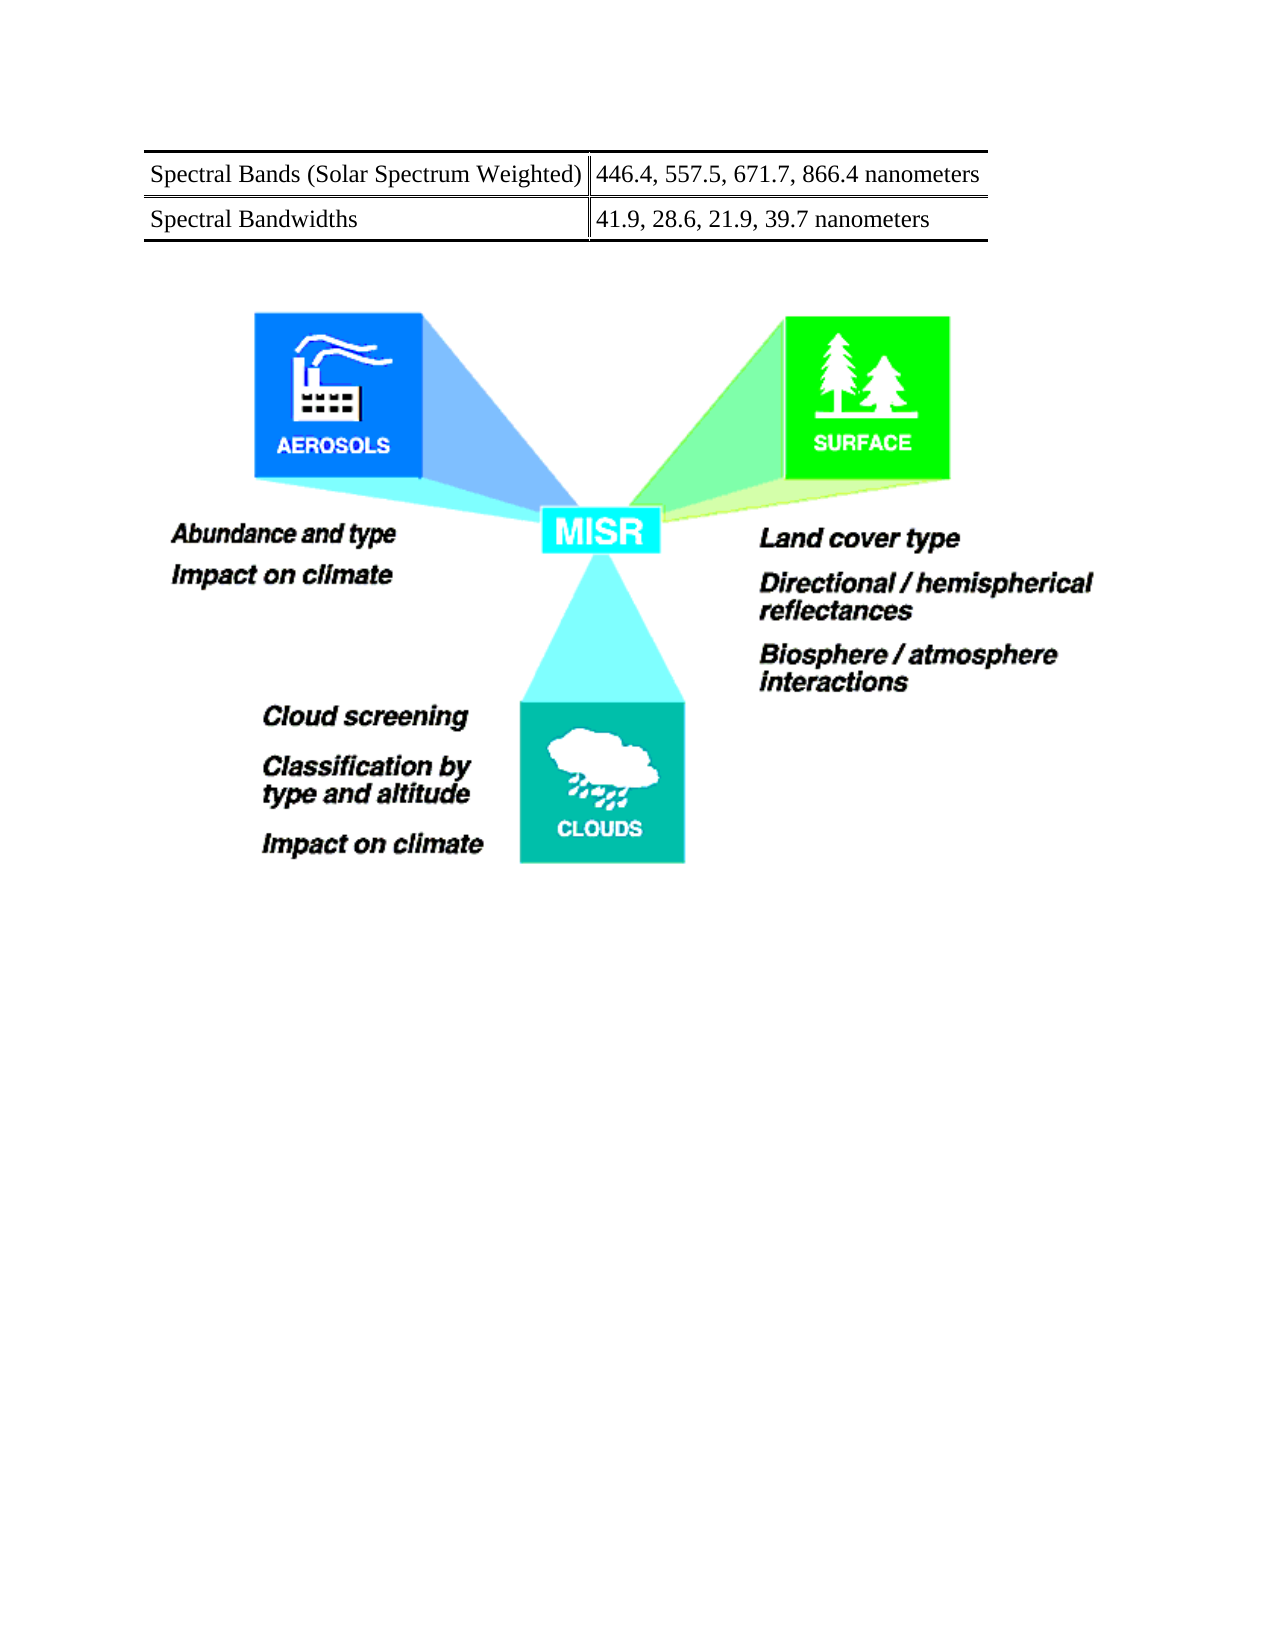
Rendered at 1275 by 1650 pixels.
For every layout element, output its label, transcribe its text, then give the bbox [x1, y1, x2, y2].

table_cell Spectral Bandwidths [144, 396, 589, 437]
table_cell 41.9, 28.6, 21.9, 39.7 nanometers [590, 396, 988, 437]
text It was manufactured by NASA [150, 292, 1125, 323]
table_header Spectral Bands (Solar Spectrum Weighted) [144, 352, 589, 393]
picture [150, 502, 1121, 1075]
table_header 446.4, 557.5, 671.7, 866.4 nanometers [590, 352, 988, 393]
text It was used on TERRA (altitude of 710 km with semi-major axis of 7080 km) (geocentric sun-synchronous orbit low earth orbit with period of 98.8 minutes) [150, 150, 1125, 207]
